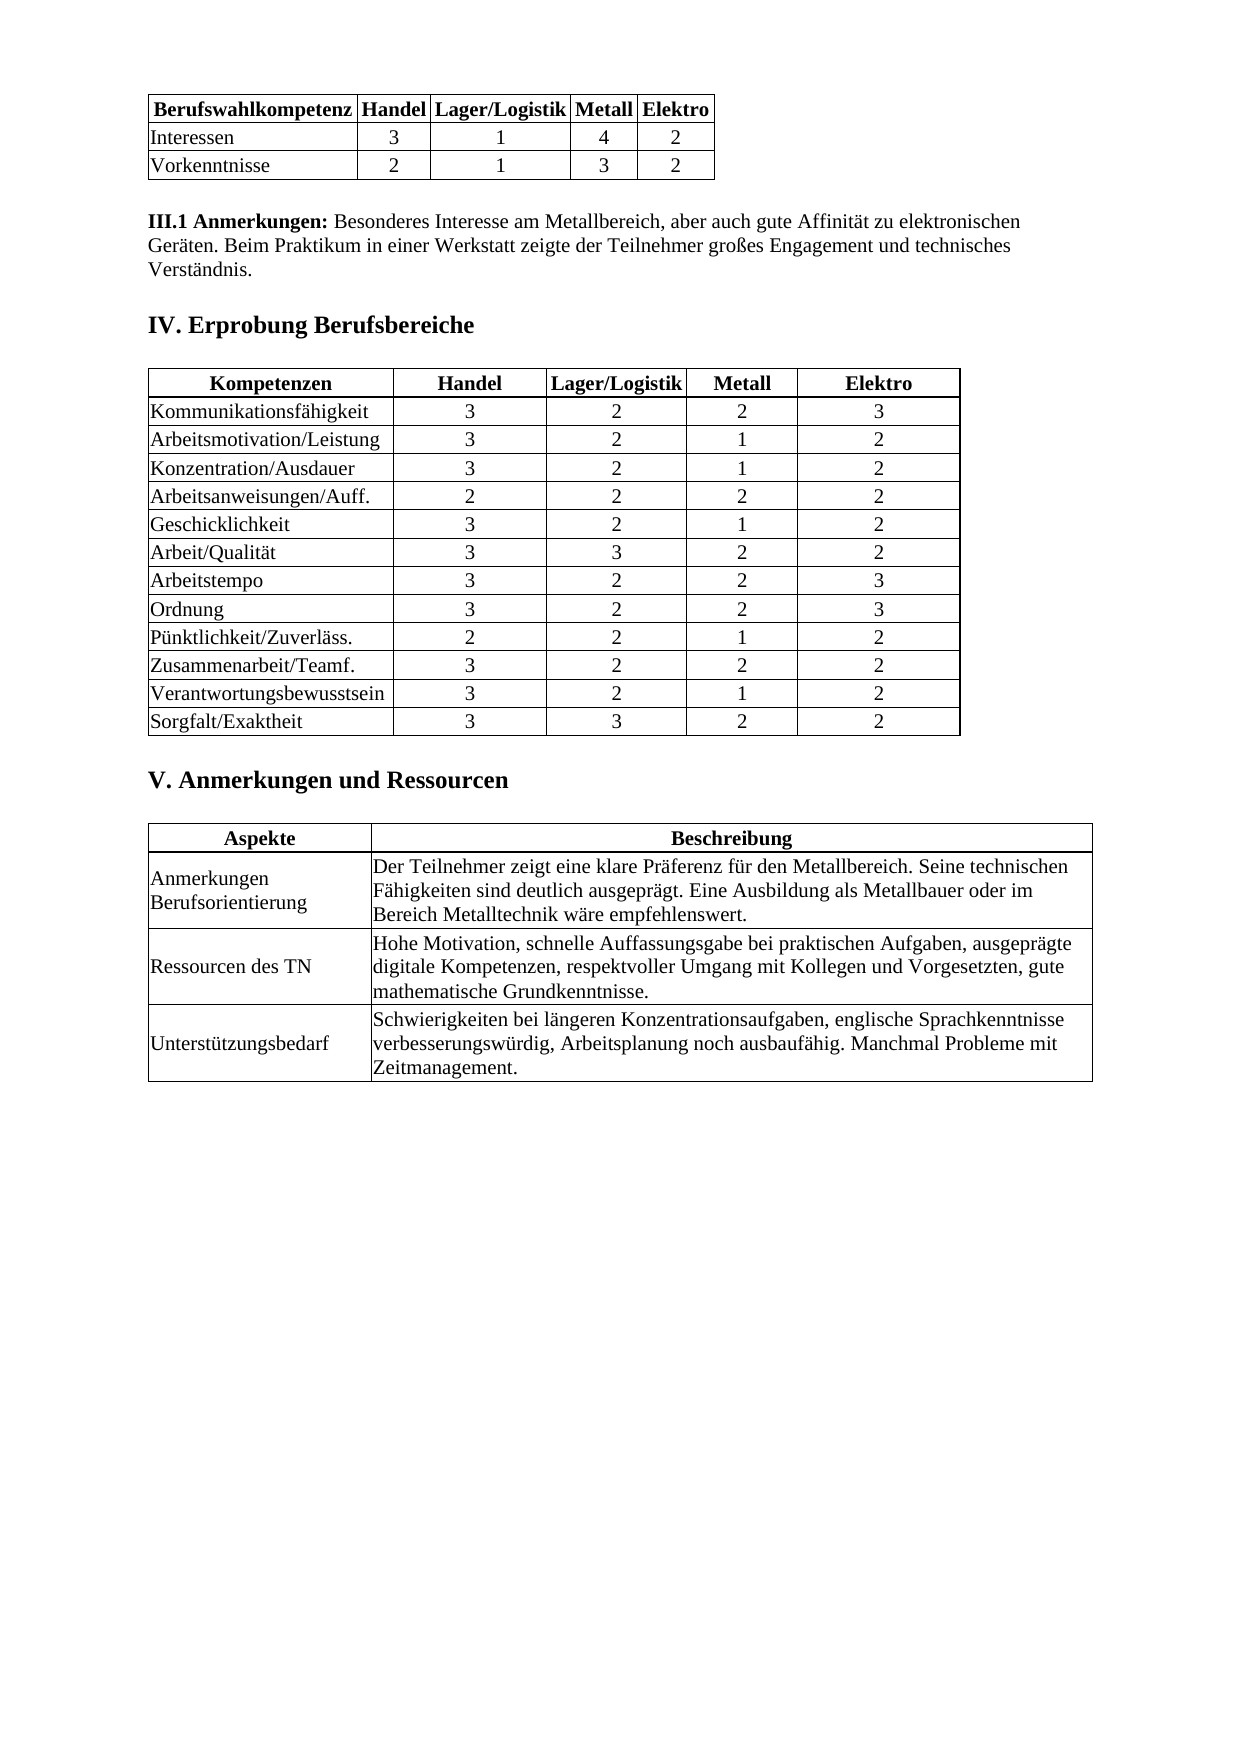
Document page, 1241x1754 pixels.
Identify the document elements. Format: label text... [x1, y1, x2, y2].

table_cell Arbeitsmotivation/Leistung [149, 426, 393, 453]
table_cell Arbeitsanweisungen/Auff. [149, 482, 393, 509]
table_cell Der Teilnehmer zeigt eine klare Präferenz für den Metallbereich. Seine technischen Fähigkeiten sind deutlich ausgeprägt. Eine Ausbildung als Metallbauer oder im Bereich Metalltechnik wäre empfehlenswert. [372, 853, 1092, 928]
table_cell 1 [687, 510, 797, 537]
table_cell Geschicklichkeit [149, 510, 393, 537]
table_cell Hohe Motivation, schnelle Auffassungsgabe bei praktischen Aufgaben, ausgeprägte digitale Kompetenzen, respektvoller Umgang mit Kollegen und Vorgesetzten, gute mathematische Grundkenntnisse. [372, 929, 1092, 1004]
table_cell 3 [394, 680, 546, 707]
table_cell Interessen [149, 123, 357, 150]
table_cell 3 [394, 398, 546, 424]
table_cell 2 [798, 510, 959, 537]
table_cell 2 [547, 398, 686, 424]
table_cell 3 [394, 651, 546, 679]
table_header Handel [358, 95, 430, 122]
table_cell 3 [571, 151, 637, 179]
table_cell Zusammenarbeit/Teamf. [149, 651, 393, 679]
table_cell 3 [394, 454, 546, 481]
table_cell 3 [394, 510, 546, 537]
table_cell 2 [547, 595, 686, 622]
table_cell 2 [687, 398, 797, 424]
table_cell 1 [687, 680, 797, 707]
table_cell Verantwortungsbewusstsein [149, 680, 393, 707]
table_header Elektro [638, 95, 714, 122]
table_cell 2 [638, 151, 714, 179]
table_cell 2 [547, 510, 686, 537]
table_cell 2 [687, 567, 797, 594]
table_cell 2 [394, 623, 546, 650]
table_cell 3 [394, 708, 546, 735]
table_cell 3 [394, 595, 546, 622]
table_cell Pünktlichkeit/Zuverläss. [149, 623, 393, 650]
table_cell Anmerkungen Berufsorientierung [149, 853, 371, 928]
table_cell Unterstützungsbedarf [149, 1005, 371, 1081]
table_cell Schwierigkeiten bei längeren Konzentrationsaufgaben, englische Sprachkenntnisse verbesserungswürdig, Arbeitsplanung noch ausbaufähig. Manchmal Probleme mit Zeitmanagement. [372, 1005, 1092, 1081]
table_cell 3 [798, 398, 959, 424]
table_cell Ordnung [149, 595, 393, 622]
table_cell Ressourcen des TN [149, 929, 371, 1004]
table_cell 3 [394, 539, 546, 566]
table_cell 2 [547, 482, 686, 509]
table_header Elektro [798, 369, 959, 396]
table_cell Vorkenntnisse [149, 151, 357, 179]
table_cell 2 [547, 651, 686, 679]
text IV. Erprobung Berufsbereiche [148, 310, 1092, 339]
table_cell Kommunikationsfähigkeit [149, 398, 393, 424]
table_cell 2 [547, 680, 686, 707]
table_cell 3 [798, 567, 959, 594]
table_cell 2 [798, 708, 959, 735]
table_header Handel [394, 369, 546, 396]
text III.1 Anmerkungen: Besonderes Interesse am Metallbereich, aber auch gute Affinität zu elektronischen Geräten. Beim Praktikum in einer Werkstatt zeigte der Teilnehmer großes Engagement und technisches Verständnis. [148, 209, 1092, 281]
table_cell 2 [687, 539, 797, 566]
table_header Metall [571, 95, 637, 122]
table_cell 3 [798, 595, 959, 622]
table_header Beschreibung [372, 824, 1092, 851]
table_cell 2 [798, 623, 959, 650]
table_cell Konzentration/Ausdauer [149, 454, 393, 481]
table_cell 2 [358, 151, 430, 179]
table_cell 2 [547, 454, 686, 481]
table_cell 2 [687, 708, 797, 735]
table_header Metall [687, 369, 797, 396]
table_cell 1 [687, 426, 797, 453]
table_cell 2 [547, 567, 686, 594]
table_cell 4 [571, 123, 637, 150]
table_cell 1 [431, 151, 570, 179]
table_cell 3 [358, 123, 430, 150]
table_header Berufswahlkompetenz [149, 95, 357, 122]
table_cell 3 [547, 539, 686, 566]
table_cell 3 [394, 567, 546, 594]
table_cell 2 [687, 651, 797, 679]
table_header Lager/Logistik [431, 95, 570, 122]
table_header Kompetenzen [149, 369, 393, 396]
table_cell 2 [638, 123, 714, 150]
table_cell 2 [798, 426, 959, 453]
table_cell 2 [798, 482, 959, 509]
table_cell 2 [798, 454, 959, 481]
table_cell 3 [394, 426, 546, 453]
table_cell 2 [547, 426, 686, 453]
table_cell 2 [687, 482, 797, 509]
table_cell Sorgfalt/Exaktheit [149, 708, 393, 735]
table_cell 3 [547, 708, 686, 735]
table_cell 2 [798, 651, 959, 679]
table_cell 2 [687, 595, 797, 622]
table_cell 1 [687, 623, 797, 650]
table_cell 2 [798, 680, 959, 707]
table_cell Arbeit/Qualität [149, 539, 393, 566]
table_cell Arbeitstempo [149, 567, 393, 594]
text V. Anmerkungen und Ressourcen [148, 765, 1092, 794]
table_cell 2 [798, 539, 959, 566]
table_header Lager/Logistik [547, 369, 686, 396]
table_header Aspekte [149, 824, 371, 851]
table_cell 2 [547, 623, 686, 650]
table_cell 1 [687, 454, 797, 481]
table_cell 1 [431, 123, 570, 150]
table_cell 2 [394, 482, 546, 509]
